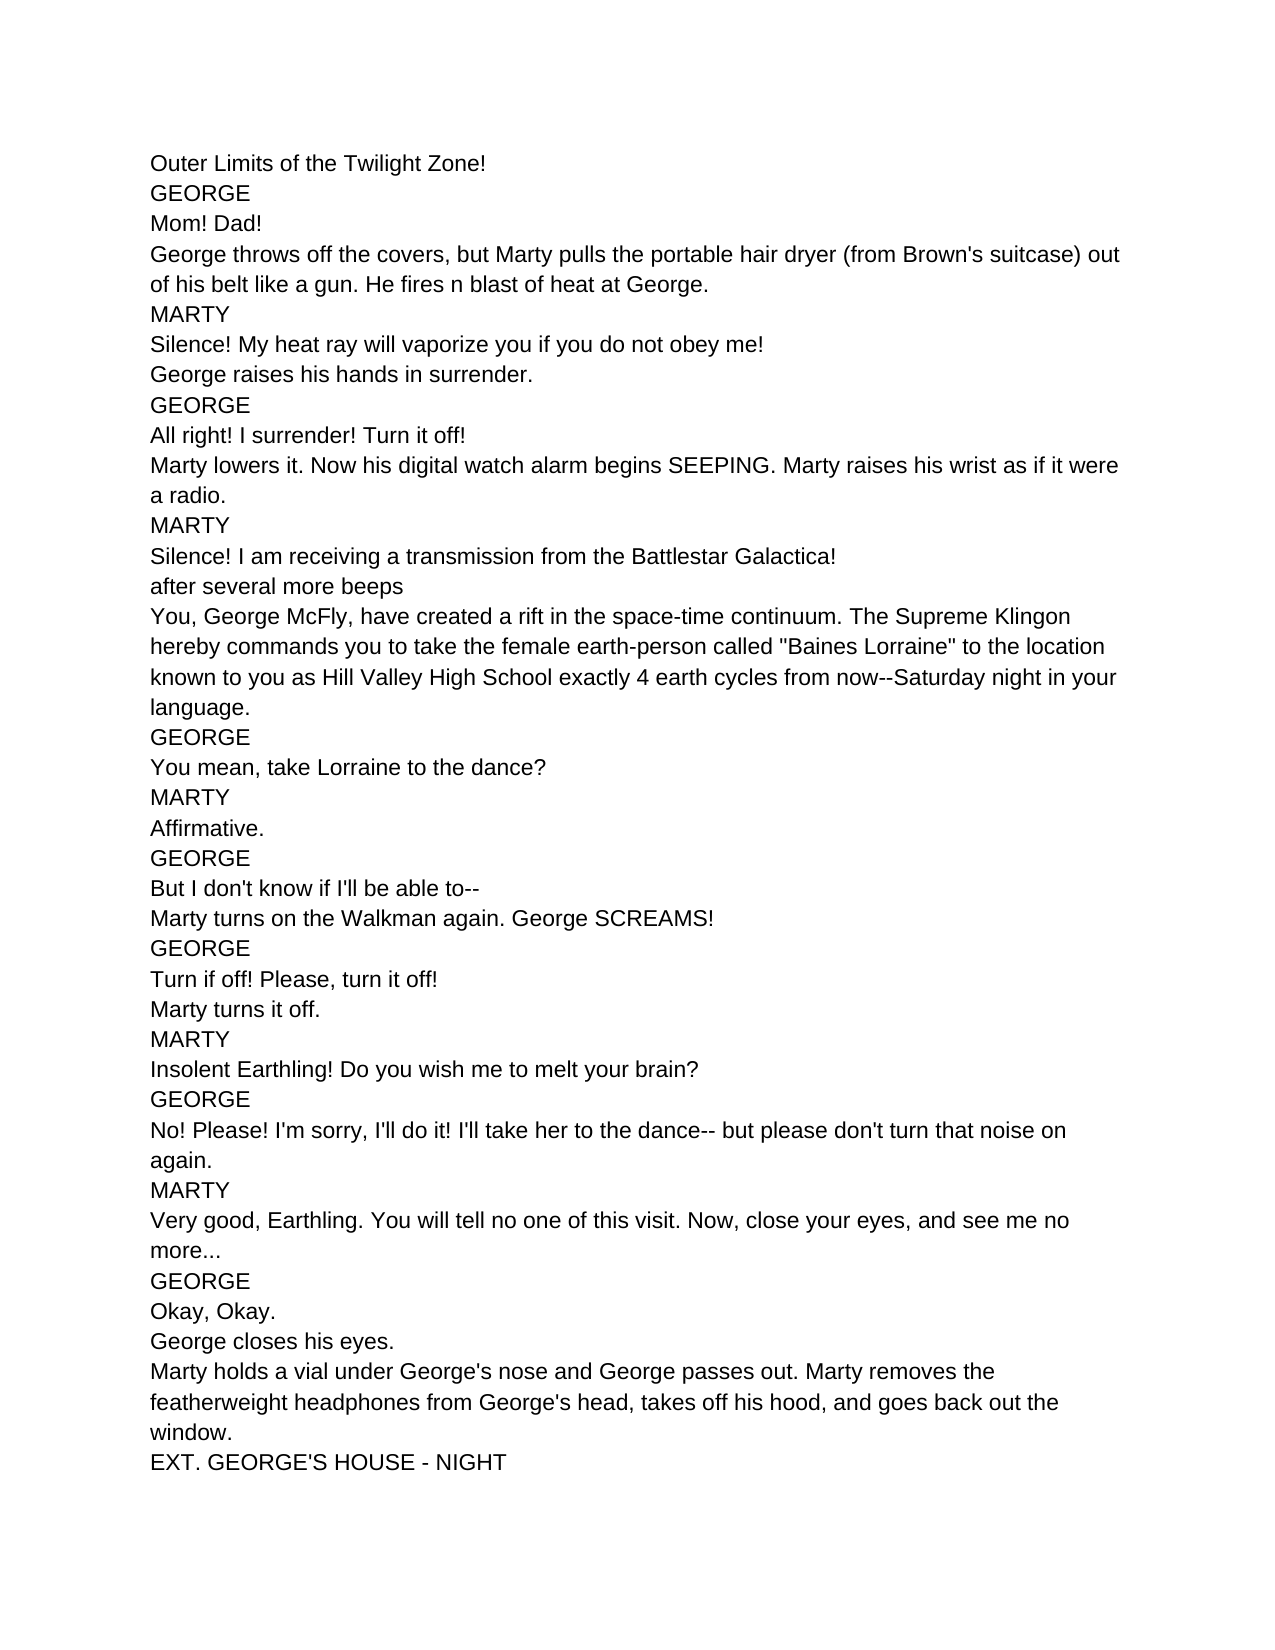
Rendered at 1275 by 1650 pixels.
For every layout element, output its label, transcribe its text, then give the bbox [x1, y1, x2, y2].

text Mom! Dad! [150, 210, 1125, 237]
text Very good, Earthling. You will tell no one of this visit. Now, close your eyes, and see me no more... [150, 1207, 1125, 1264]
text Marty holds a vial under George's nose and George passes out. Marty removes the featherweight headphones from George's head, takes off his hood, and goes back out the window. [150, 1358, 1125, 1445]
text MARTY [150, 784, 1125, 811]
text You mean, take Lorraine to the dance? [150, 754, 1125, 781]
text MARTY [150, 512, 1125, 539]
text GEORGE [150, 724, 1125, 750]
text But I don't know if I'll be able to-- [150, 875, 1125, 901]
text George throws off the covers, but Marty pulls the portable hair dryer (from Brown's suitcase) out of his belt like a gun. He fires n blast of heat at George. [150, 241, 1125, 297]
text You, George McFly, have created a rift in the space-time continuum. The Supreme Klingon hereby commands you to take the female earth-person called "Baines Lorraine" to the location known to you as Hill Valley High School exactly 4 earth cycles from now--Saturday night in your language. [150, 603, 1125, 720]
text GEORGE [150, 1086, 1125, 1113]
text MARTY [150, 1177, 1125, 1203]
text Silence! My heat ray will vaporize you if you do not obey me! [150, 331, 1125, 358]
text Marty turns it off. [150, 996, 1125, 1022]
text GEORGE [150, 392, 1125, 418]
text Affirmative. [150, 814, 1125, 841]
text GEORGE [150, 1268, 1125, 1294]
text George closes his eyes. [150, 1328, 1125, 1354]
text after several more beeps [150, 573, 1125, 599]
text No! Please! I'm sorry, I'll do it! I'll take her to the dance-- but please don't turn that noise on again. [150, 1117, 1125, 1173]
text Marty turns on the Walkman again. George SCREAMS! [150, 905, 1125, 932]
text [150, 150, 1125, 176]
text George raises his hands in surrender. [150, 361, 1125, 388]
text GEORGE [150, 935, 1125, 962]
text Turn if off! Please, turn it off! [150, 966, 1125, 992]
text GEORGE [150, 845, 1125, 871]
text Marty lowers it. Now his digital watch alarm begins SEEPING. Marty raises his wrist as if it were a radio. [150, 452, 1125, 509]
text GEORGE [150, 180, 1125, 207]
text Silence! I am receiving a transmission from the Battlestar Galactica! [150, 543, 1125, 569]
text MARTY [150, 301, 1125, 327]
text Okay, Okay. [150, 1298, 1125, 1324]
text MARTY [150, 1026, 1125, 1052]
text EXT. GEORGE'S HOUSE - NIGHT [150, 1449, 1125, 1475]
text All right! I surrender! Turn it off! [150, 422, 1125, 448]
text Insolent Earthling! Do you wish me to melt your brain? [150, 1056, 1125, 1083]
